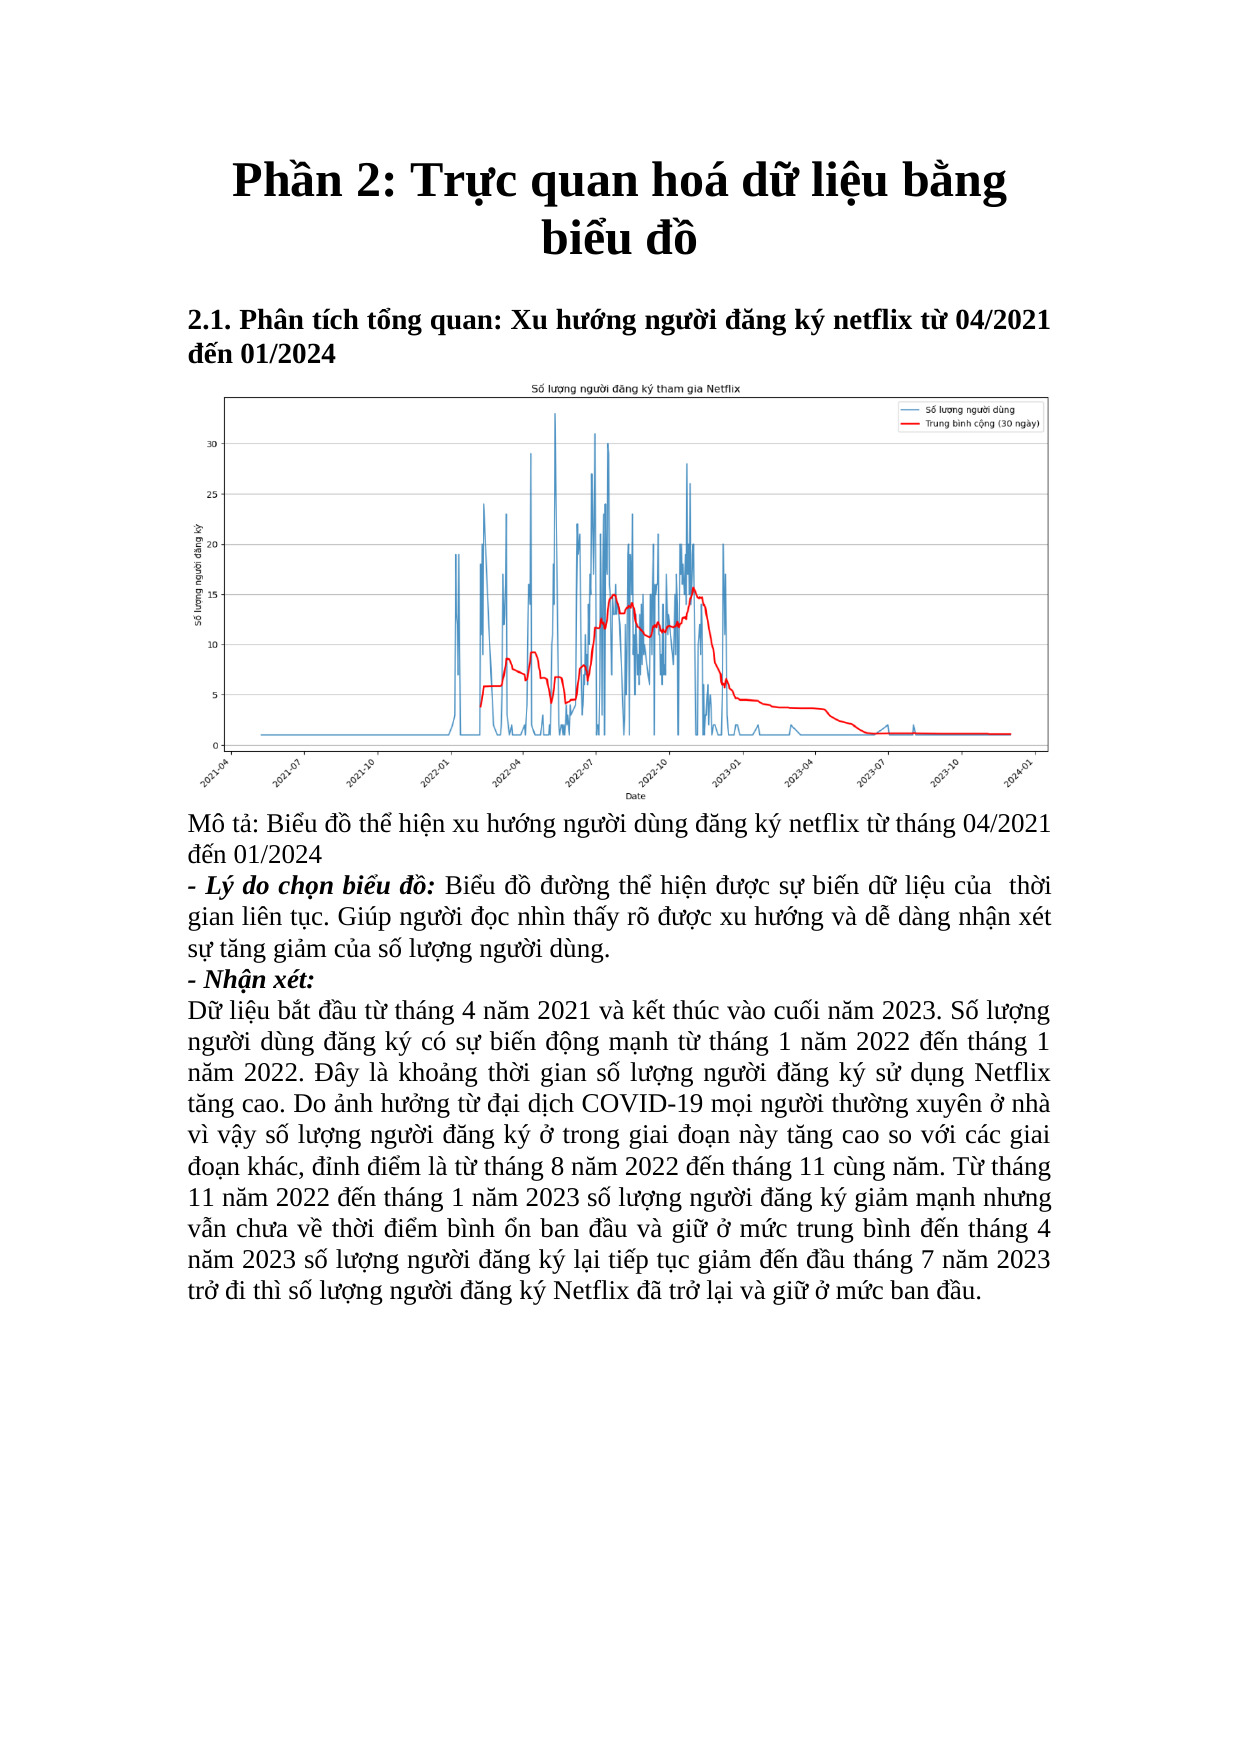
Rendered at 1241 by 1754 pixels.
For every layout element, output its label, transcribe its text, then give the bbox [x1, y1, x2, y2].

text - Lý do chọn biểu đồ: Biểu đồ đường thể hiện được sự biến dữ liệu của thời gian liên tục. Giúp người đọc nhìn thấy rõ được xu hướng và dễ dàng nhận xét sự tăng giảm của số lượng người dùng. [187, 869, 1053, 963]
text - Nhận xét: [187, 963, 1053, 994]
picture [187, 377, 1053, 807]
text Dữ liệu bắt đầu từ tháng 4 năm 2021 và kết thúc vào cuối năm 2023. Số lượng người dùng đăng ký có sự biến động mạnh từ tháng 1 năm 2022 đến tháng 1 năm 2022. Đây là khoảng thời gian số lượng người đăng ký sử dụng Netflix tăng cao. Do ảnh hưởng từ đại dịch COVID-19 mọi người thường xuyên ở nhà vì vậy số lượng người đăng ký ở trong giai đoạn này tăng cao so với các giai đoạn khác, đỉnh điểm là từ tháng 8 năm 2022 đến tháng 11 cùng năm. Từ tháng 11 năm 2022 đến tháng 1 năm 2023 số lượng người đăng ký giảm mạnh nhưng vẫn chưa về thời điểm bình ổn ban đầu và giữ ở mức trung bình đến tháng 4 năm 2023 số lượng người đăng ký lại tiếp tục giảm đến đầu tháng 7 năm 2023 trở đi thì số lượng người đăng ký Netflix đã trở lại và giữ ở mức ban đầu. [187, 994, 1053, 1305]
subtitle 2.1. Phân tích tổng quan: Xu hướng người đăng ký netflix từ 04/2021 đến 01/2024 [187, 302, 1053, 369]
subtitle Phần 2: Trực quan hoá dữ liệu bằng biểu đồ [187, 150, 1053, 265]
text Mô tả: Biểu đồ thể hiện xu hướng người dùng đăng ký netflix từ tháng 04/2021 đến 01/2024 [187, 807, 1053, 869]
